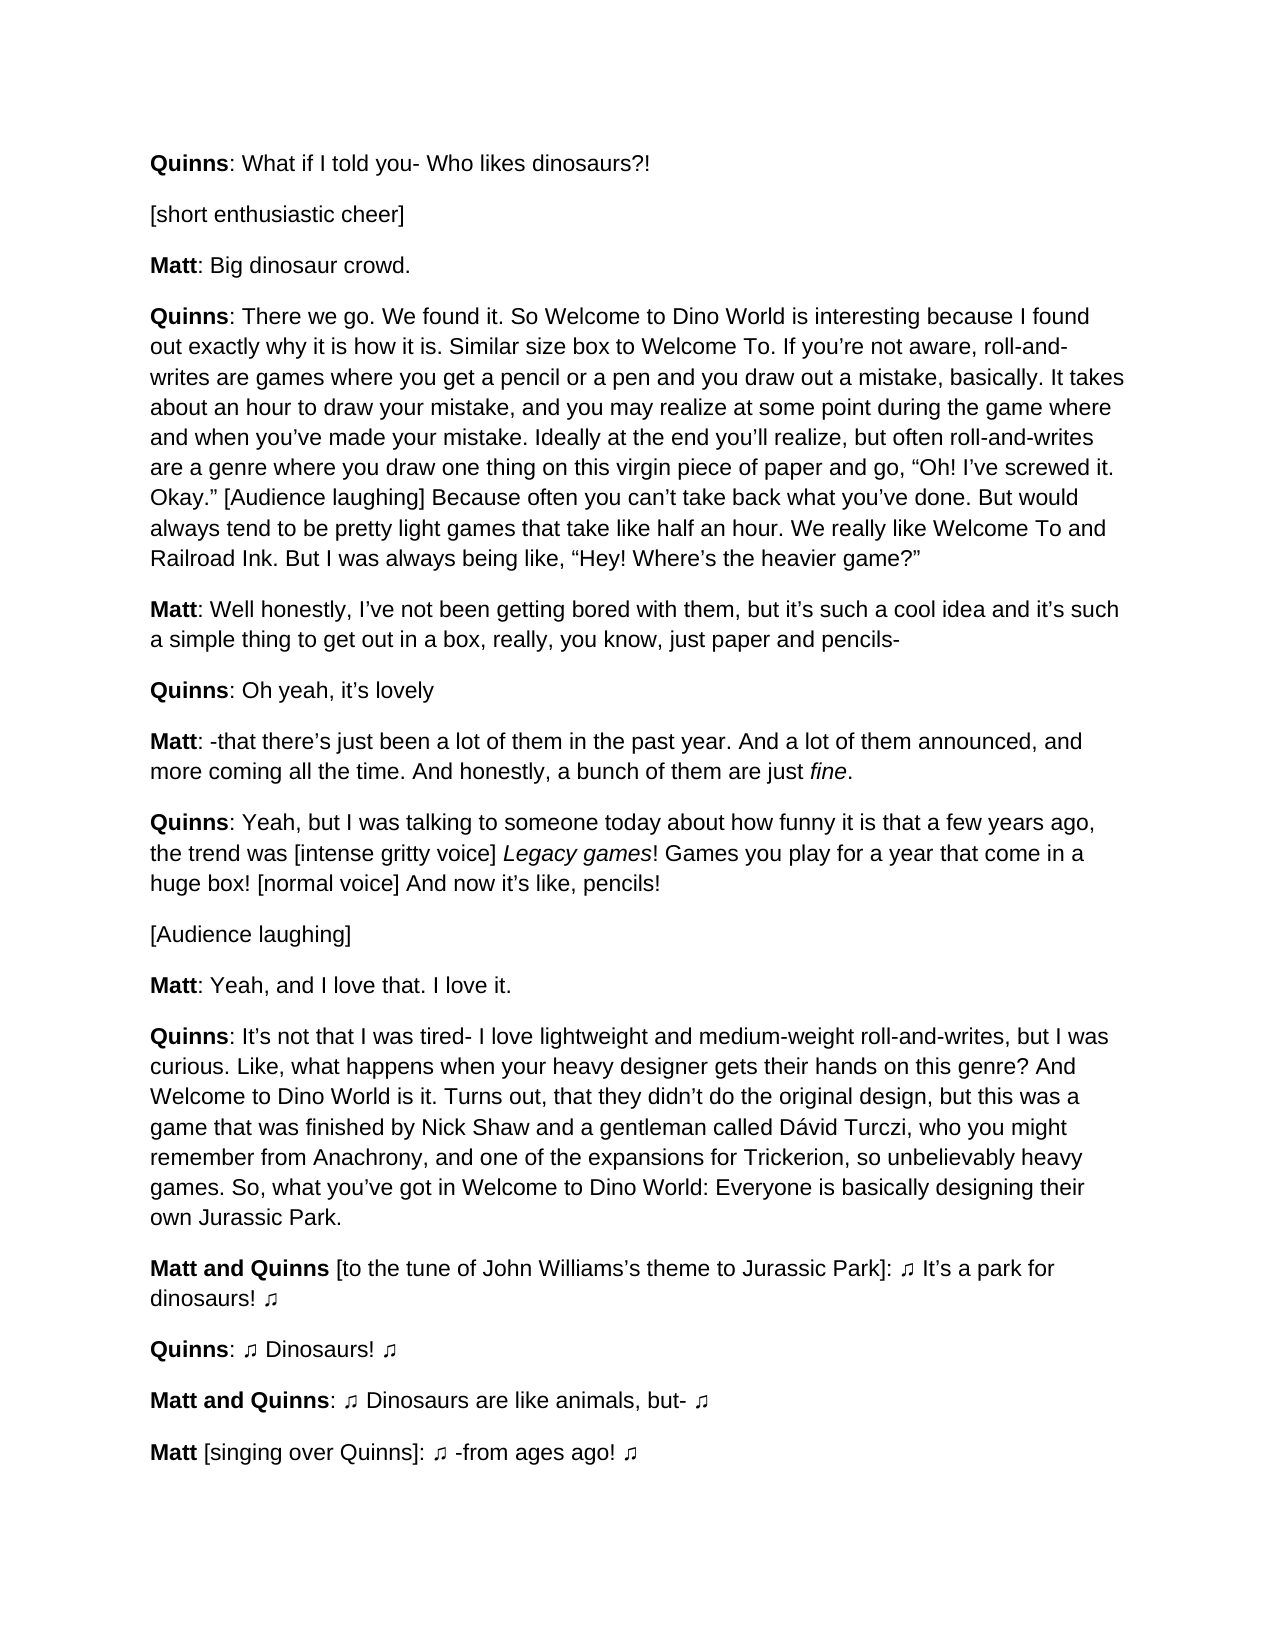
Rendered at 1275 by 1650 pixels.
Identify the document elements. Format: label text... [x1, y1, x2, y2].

text [Audience laughing] [150, 921, 1125, 947]
text Matt: Big dinosaur crowd. [150, 252, 1125, 278]
text Matt: Well honestly, I’ve not been getting bored with them, but it’s such a cool idea and it’s such a simple thing to get out in a box, really, you know, just paper and pencils- [150, 596, 1125, 652]
text Quinns: There we go. We found it. So Welcome to Dino World is interesting because I found out exactly why it is how it is. Similar size box to Welcome To. If you’re not aware, roll-and-writes are games where you get a pencil or a pen and you draw out a mistake, basically. It takes about an hour to draw your mistake, and you may realize at some point during the game where and when you’ve made your mistake. Ideally at the end you’ll realize, but often roll-and-writes are a genre where you draw one thing on this virgin piece of paper and go, “Oh! I’ve screwed it. Okay.” [Audience laughing] Because often you can’t take back what you’ve done. But would always tend to be pretty light games that take like half an hour. We really like Welcome To and Railroad Ink. But I was always being like, “Hey! Where’s the heavier game?” [150, 303, 1125, 571]
text Matt: -that there’s just been a lot of them in the past year. And a lot of them announced, and more coming all the time. And honestly, a bunch of them are just fine. [150, 728, 1125, 785]
text Quinns: ♫ Dinosaurs! ♫ [150, 1336, 1125, 1363]
text Quinns: What if I told you- Who likes dinosaurs?! [150, 150, 1125, 176]
text [short enthusiastic cheer] [150, 201, 1125, 227]
text Quinns: It’s not that I was tired- I love lightweight and medium-weight roll-and-writes, but I was curious. Like, what happens when your heavy designer gets their hands on this genre? And Welcome to Dino World is it. Turns out, that they didn’t do the original design, but this was a game that was finished by Nick Shaw and a gentleman called Dávid Turczi, who you might remember from Anachrony, and one of the expansions for Trickerion, so unbelievably heavy games. So, what you’ve got in Welcome to Dino World: Everyone is basically designing their own Jurassic Park. [150, 1023, 1125, 1231]
text Matt [singing over Quinns]: ♫ -from ages ago! ♫ [150, 1438, 1125, 1465]
text Matt and Quinns [to the tune of John Williams’s theme to Jurassic Park]: ♫ It’s a park for dinosaurs! ♫ [150, 1255, 1125, 1312]
text Matt and Quinns: ♫ Dinosaurs are like animals, but- ♫ [150, 1387, 1125, 1414]
text Quinns: Oh yeah, it’s lovely [150, 677, 1125, 703]
text Matt: Yeah, and I love that. I love it. [150, 972, 1125, 998]
text Quinns: Yeah, but I was talking to someone today about how funny it is that a few years ago, the trend was [intense gritty voice] Legacy games! Games you play for a year that come in a huge box! [normal voice] And now it’s like, pencils! [150, 809, 1125, 896]
